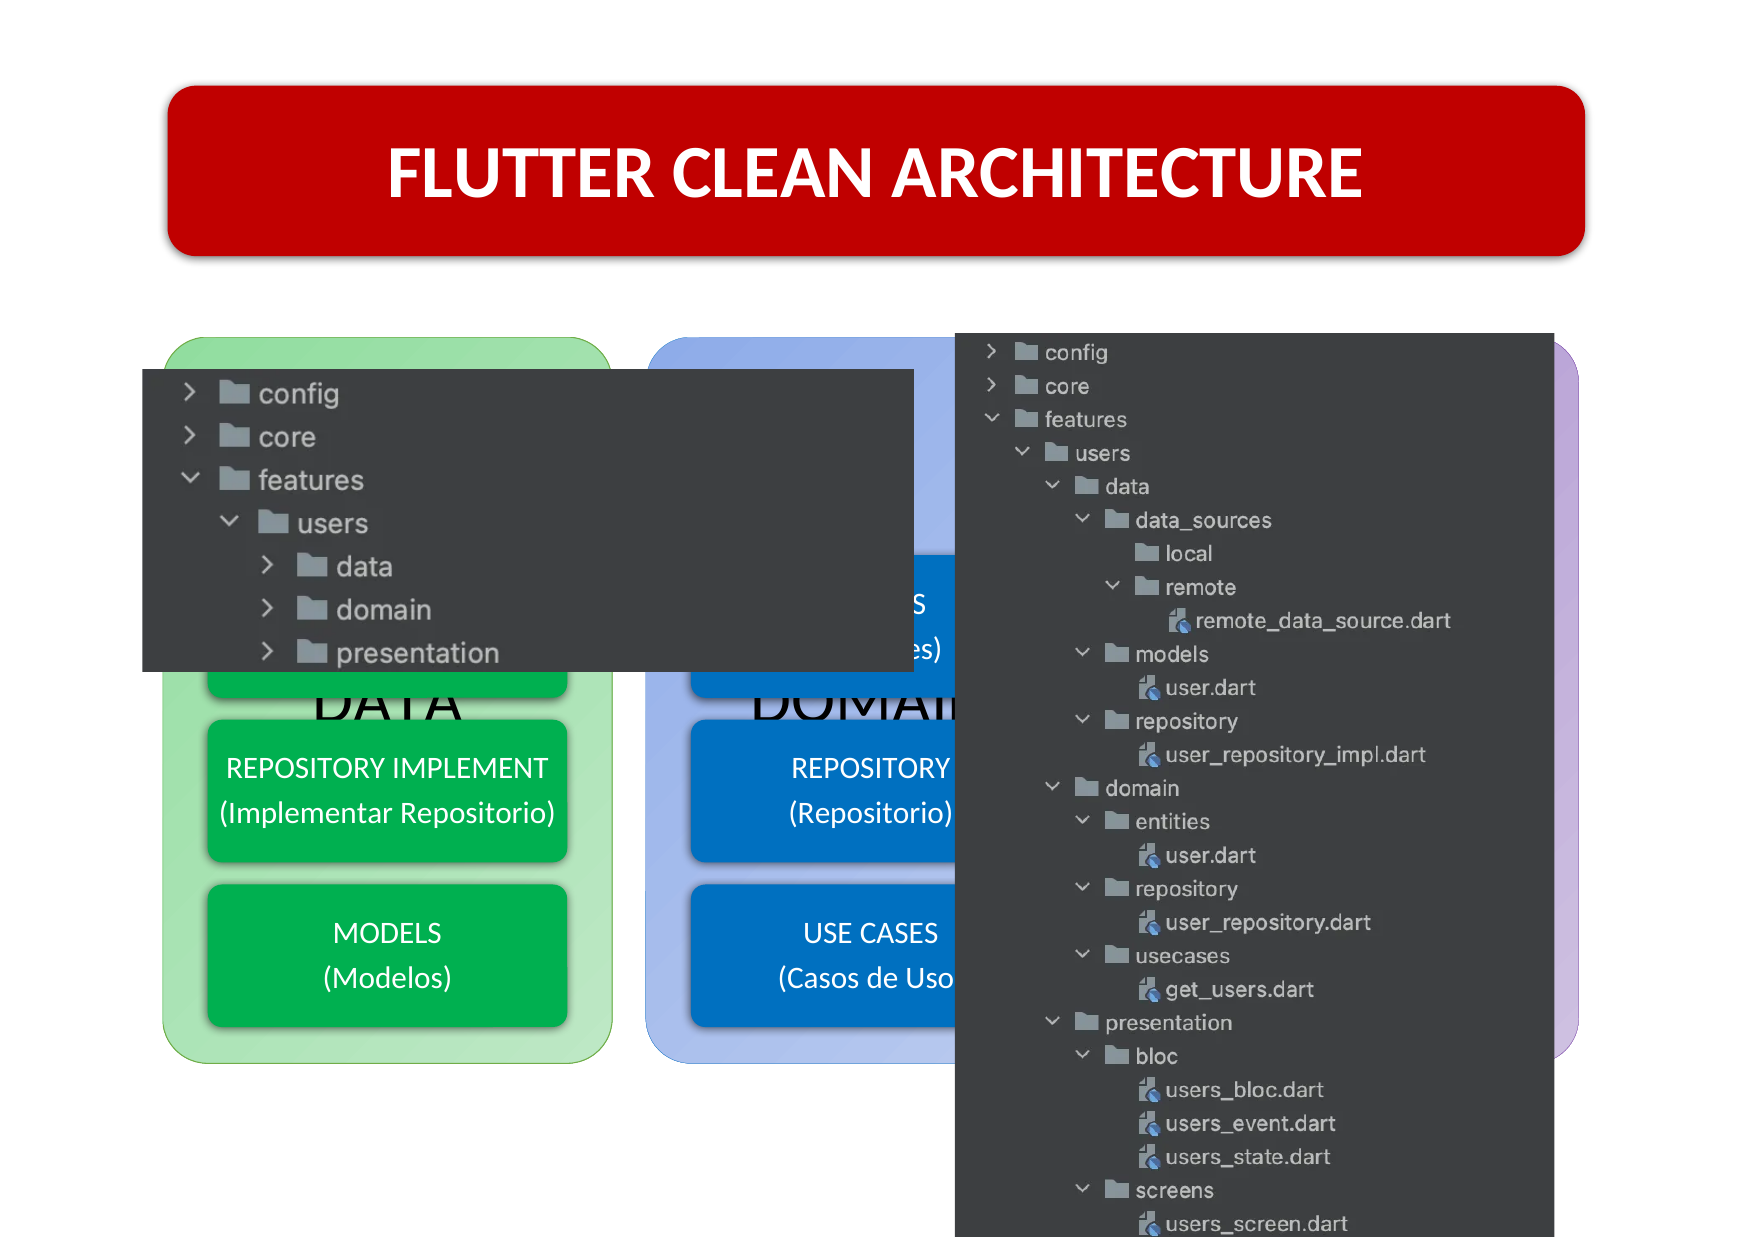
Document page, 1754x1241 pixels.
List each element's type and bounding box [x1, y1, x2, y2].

picture [954, 333, 1555, 1237]
picture [142, 369, 915, 672]
